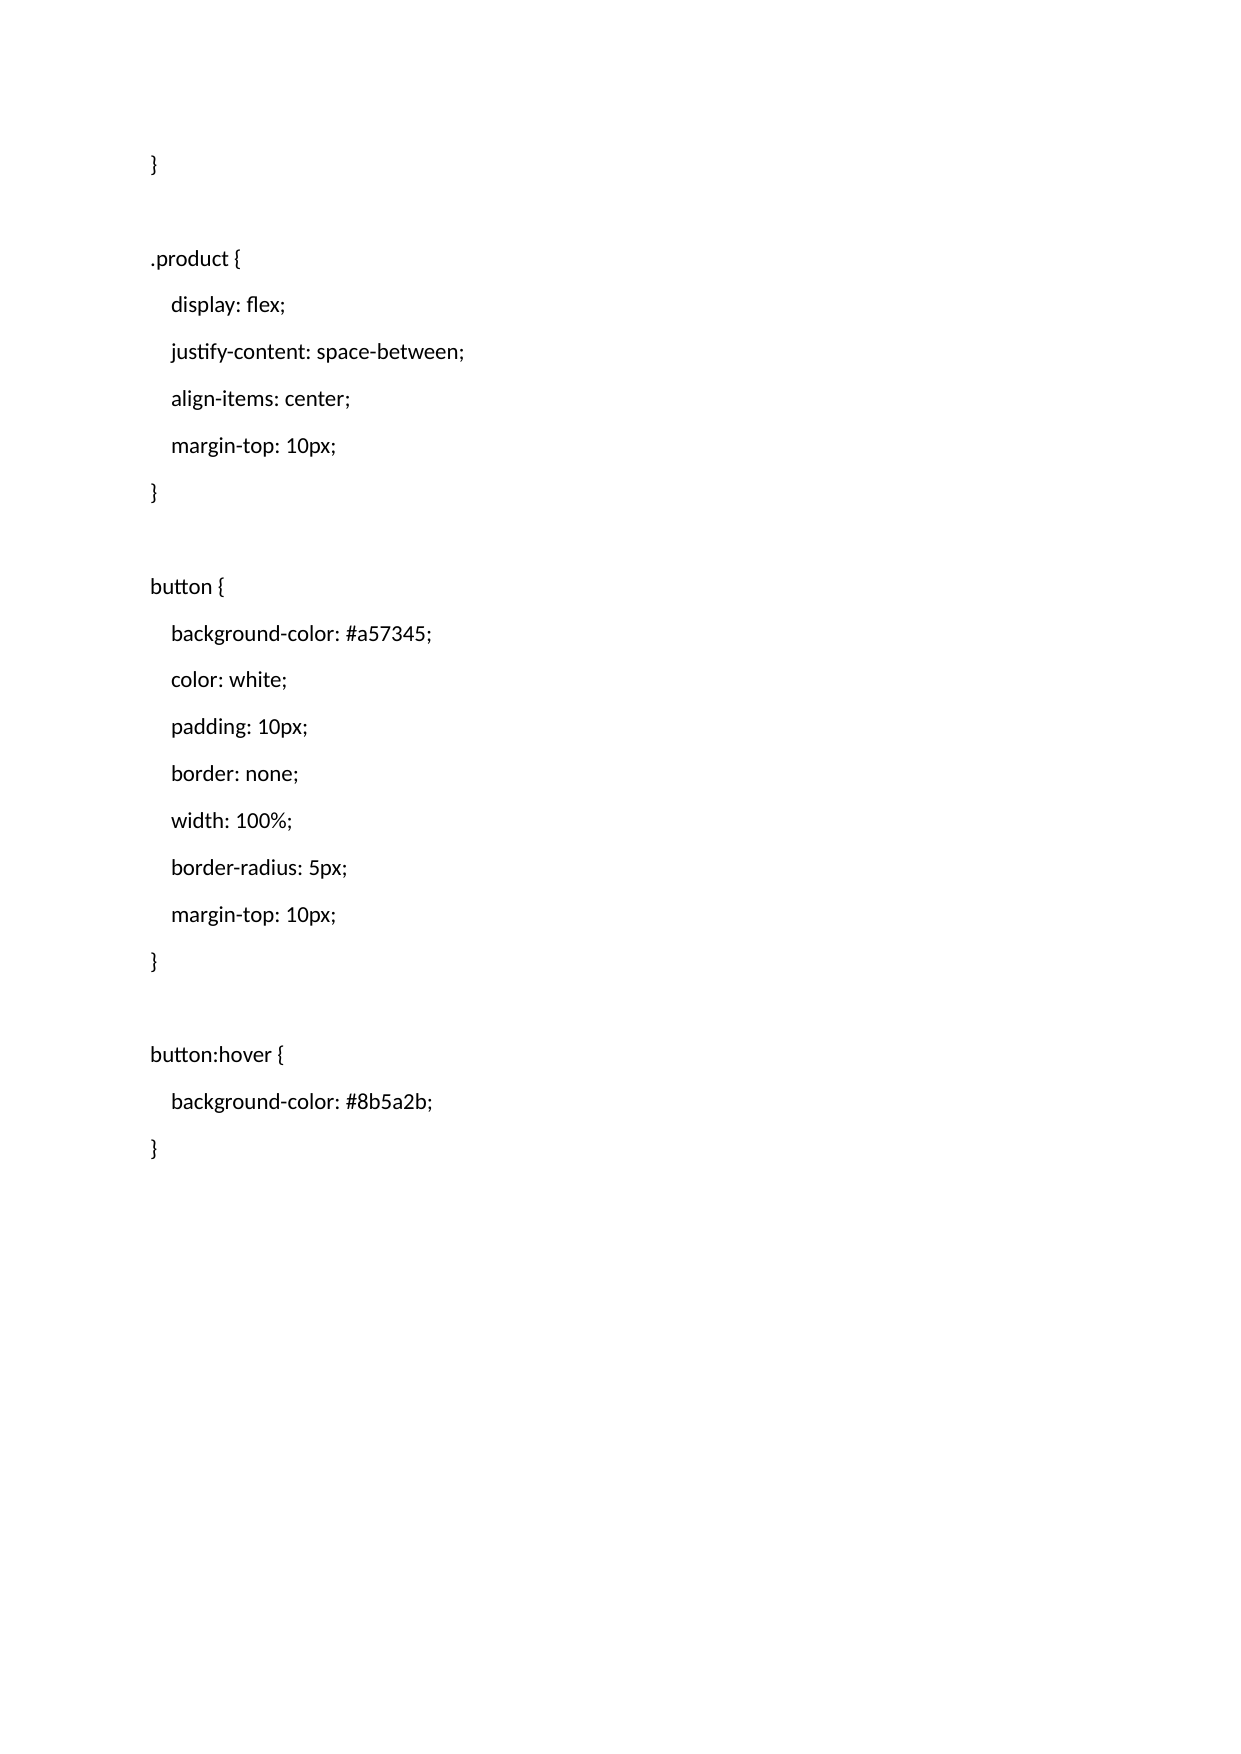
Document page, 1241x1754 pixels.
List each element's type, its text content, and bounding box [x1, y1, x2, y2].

text button:hover { [150, 1041, 1090, 1069]
text justify-content: space-between; [150, 337, 1090, 366]
text .product { [150, 244, 1090, 272]
text width: 100%; [150, 806, 1090, 834]
text button { [150, 572, 1090, 600]
text background-color: #a57345; [150, 619, 1090, 647]
text padding: 10px; [150, 712, 1090, 741]
text border: none; [150, 759, 1090, 787]
text display: flex; [150, 291, 1090, 319]
text margin-top: 10px; [150, 431, 1090, 459]
text } [150, 150, 1090, 178]
text } [150, 1134, 1090, 1162]
text } [150, 947, 1090, 975]
text color: white; [150, 666, 1090, 694]
text } [150, 478, 1090, 506]
text align-items: center; [150, 384, 1090, 412]
text border-radius: 5px; [150, 853, 1090, 881]
text margin-top: 10px; [150, 900, 1090, 928]
text background-color: #8b5a2b; [150, 1087, 1090, 1116]
